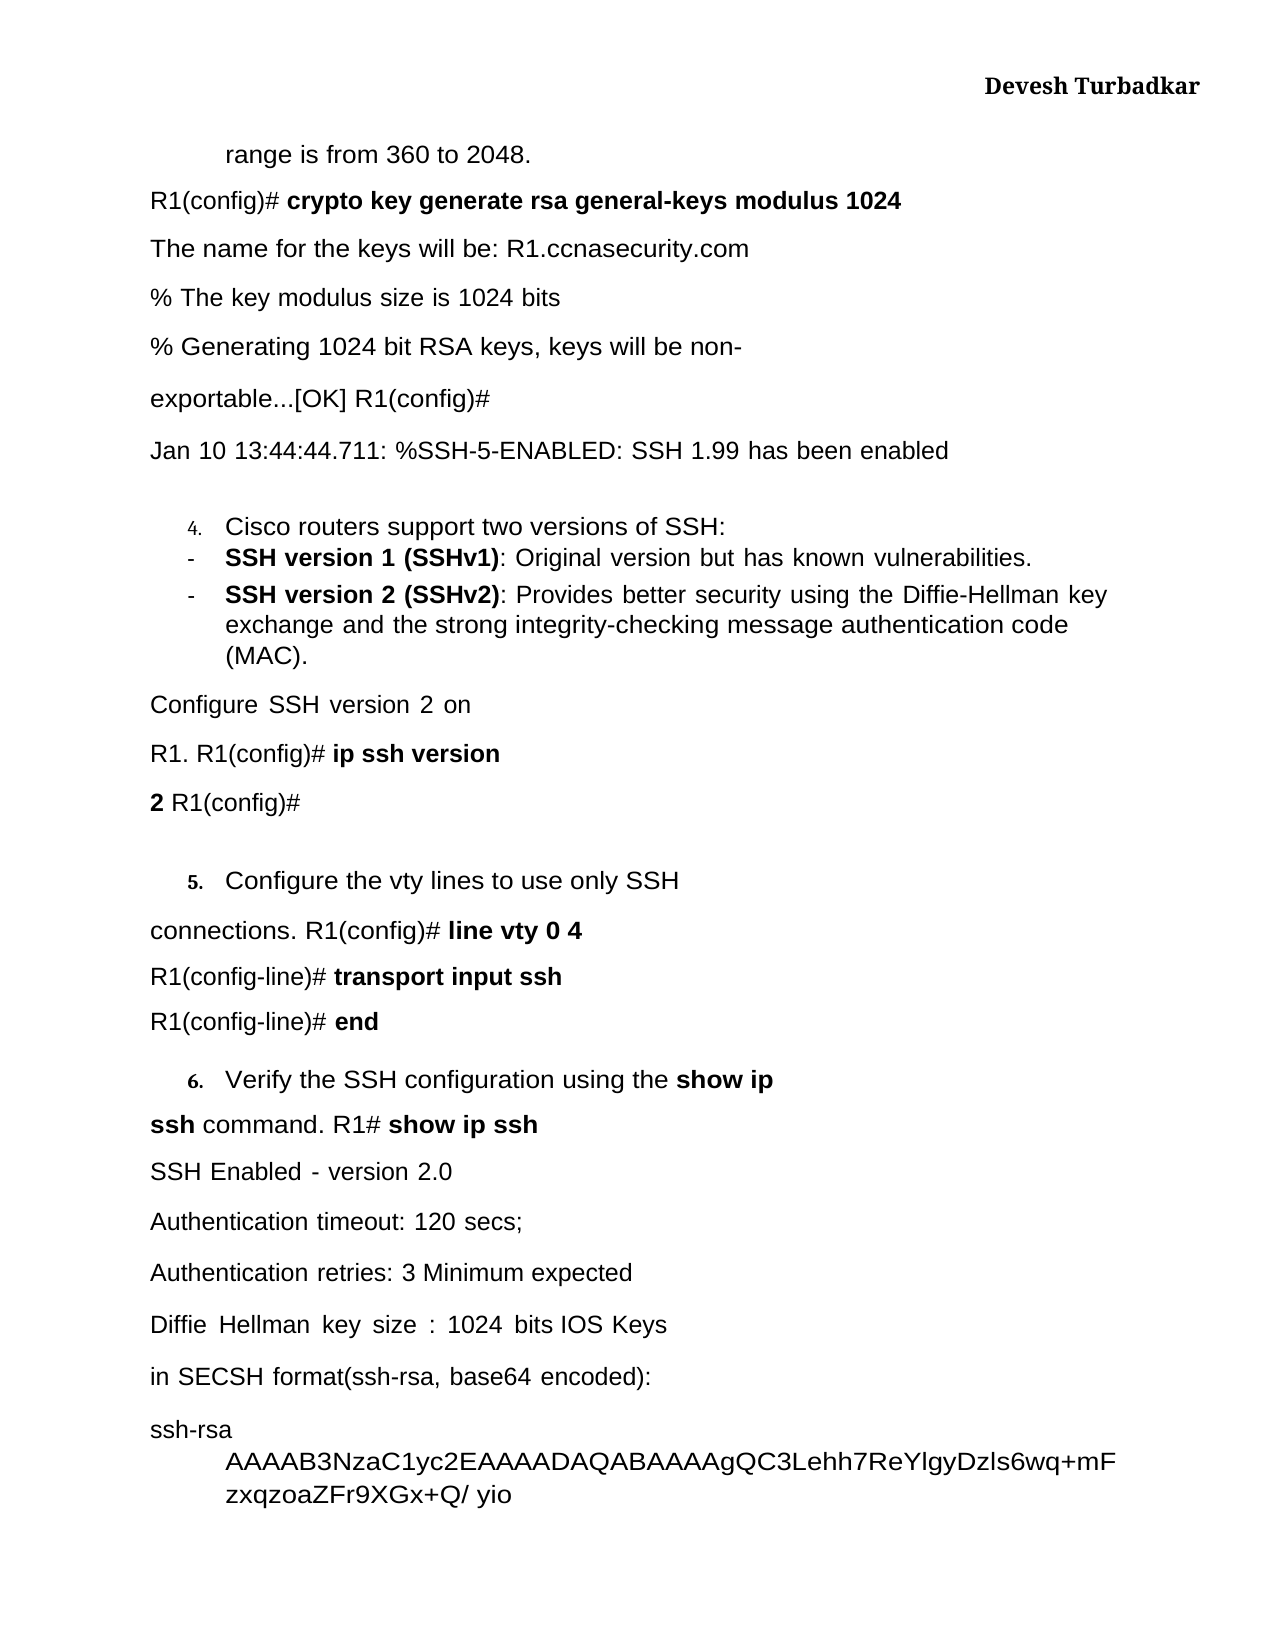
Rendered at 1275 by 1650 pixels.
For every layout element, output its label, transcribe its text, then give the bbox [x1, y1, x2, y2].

subtitle R1(config)# crypto key generate rsa general-keys modulus 1024 [150, 186, 1173, 215]
text Authentication timeout: 120 secs; Authentication retries: 3 Minimum expected Diffie Hellman key size : 1024 bits IOS Keys in SECSH format(ssh-rsa, base64 encoded): [150, 1206, 683, 1391]
text SSH Enabled - version 2.0 [150, 1157, 1173, 1186]
text % The key modulus size is 1024 bits [150, 283, 1173, 312]
text R1(config-line)# transport input ssh [150, 966, 1173, 990]
text R1(config-line)# end [150, 1006, 1173, 1035]
list SSH version 1 (SSHv1): Original version but has known vulnerabilities. [187, 543, 1173, 572]
list Cisco routers support two versions of SSH: [187, 512, 1173, 541]
text AAAAB3NzaC1yc2EAAAADAQABAAAAgQC3Lehh7ReYlgyDzls6wq+mFzxqzoaZFr9XGx+Q/ yio [225, 1447, 1124, 1509]
list Verify the SSH configuration using the show ip ssh command. R1# show ip ssh [150, 1065, 803, 1139]
text Jan 10 13:44:44.711: %SSH-5-ENABLED: SSH 1.99 has been enabled [150, 436, 1173, 465]
text The name for the keys will be: R1.ccnasecurity.com [150, 234, 1173, 262]
text % Generating 1024 bit RSA keys, keys will be non-exportable...[OK] R1(config)# [150, 331, 839, 412]
list Configure the vty lines to use only SSH connections. R1(config)# line vty 0 4 [150, 866, 707, 944]
text Configure SSH version 2 on R1. R1(config)# ip ssh version 2 R1(config)# [150, 690, 502, 817]
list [188, 139, 1095, 168]
list SSH version 2 (SSHv2): Provides better security using the Diffie-Hellman key exchange and the strong integrity-checking message authentication code (MAC). [188, 580, 1112, 670]
text ssh-rsa [150, 1415, 1173, 1444]
